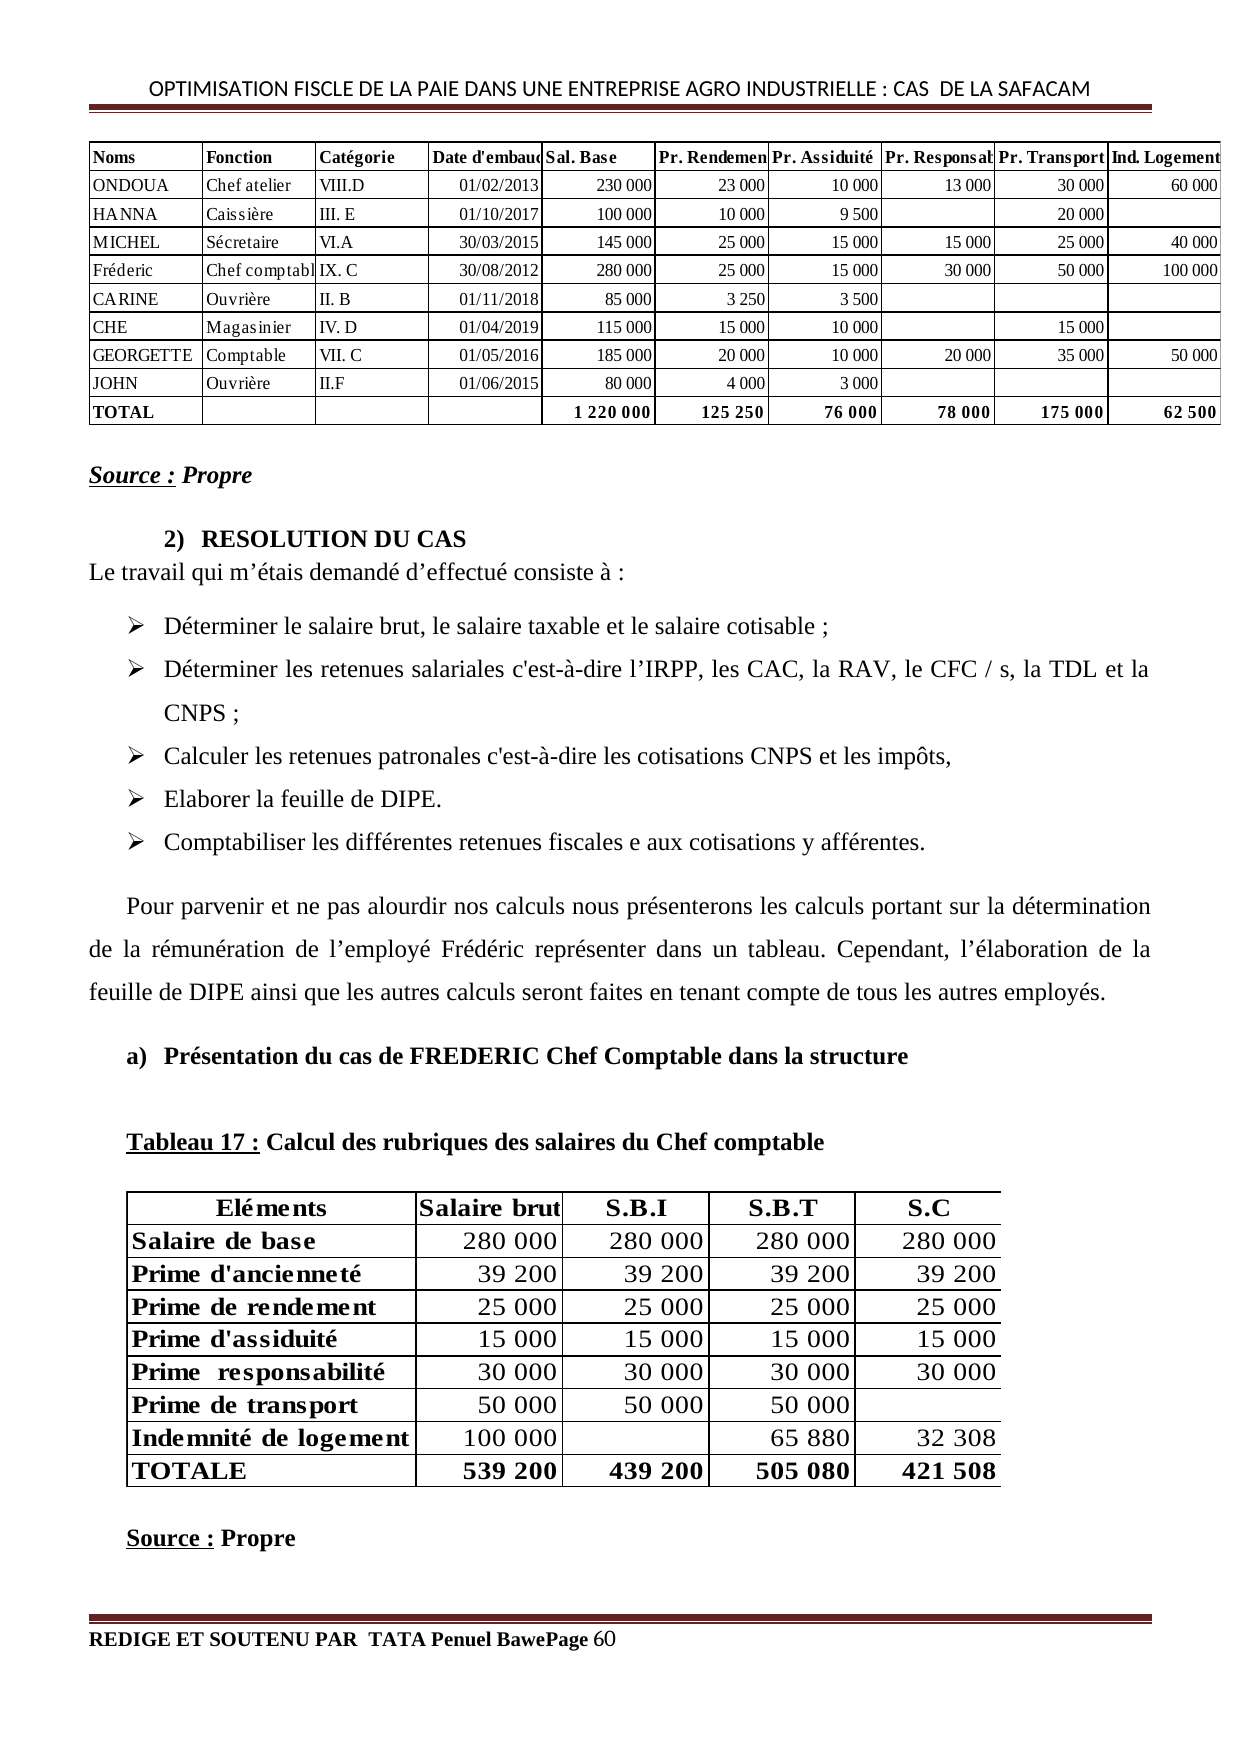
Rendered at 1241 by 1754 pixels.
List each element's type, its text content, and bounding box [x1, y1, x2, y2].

list Déterminer le salaire brut, le salaire taxable et le salaire cotisable ; [126, 611, 1152, 640]
list Comptabiliser les différentes retenues fiscales e aux cotisations y afférentes. [126, 827, 1152, 856]
list Calculer les retenues patronales c'est-à-dire les cotisations CNPS et les impôts, [126, 741, 1152, 769]
text Tableau 17 : Calcul des rubriques des salaires du Chef comptable [89, 1127, 1152, 1156]
text Source : Propre [89, 1523, 1152, 1552]
subtitle Présentation du cas de FREDERIC Chef Comptable dans la structure [126, 1041, 1152, 1070]
text Le travail qui m’étais demandé d’effectué consiste à : [89, 557, 1152, 586]
text Pour parvenir et ne pas alourdir nos calculs nous présenterons les calculs portant sur la détermination de la rémunération de l’employé Frédéric représenter dans un tableau. Cependant, l’élaboration de la feuille de DIPE ainsi que les autres calculs seront faites en tenant compte de tous les autres employés. [89, 891, 1152, 1006]
list Elaborer la feuille de DIPE. [126, 784, 1152, 813]
subtitle RESOLUTION DU CAS [164, 524, 1152, 553]
list Déterminer les retenues salariales c'est-à-dire l’IRPP, les CAC, la RAV, le CFC / s, la TDL et la CNPS ; [126, 654, 1152, 726]
text Source : Propre [89, 461, 1152, 489]
